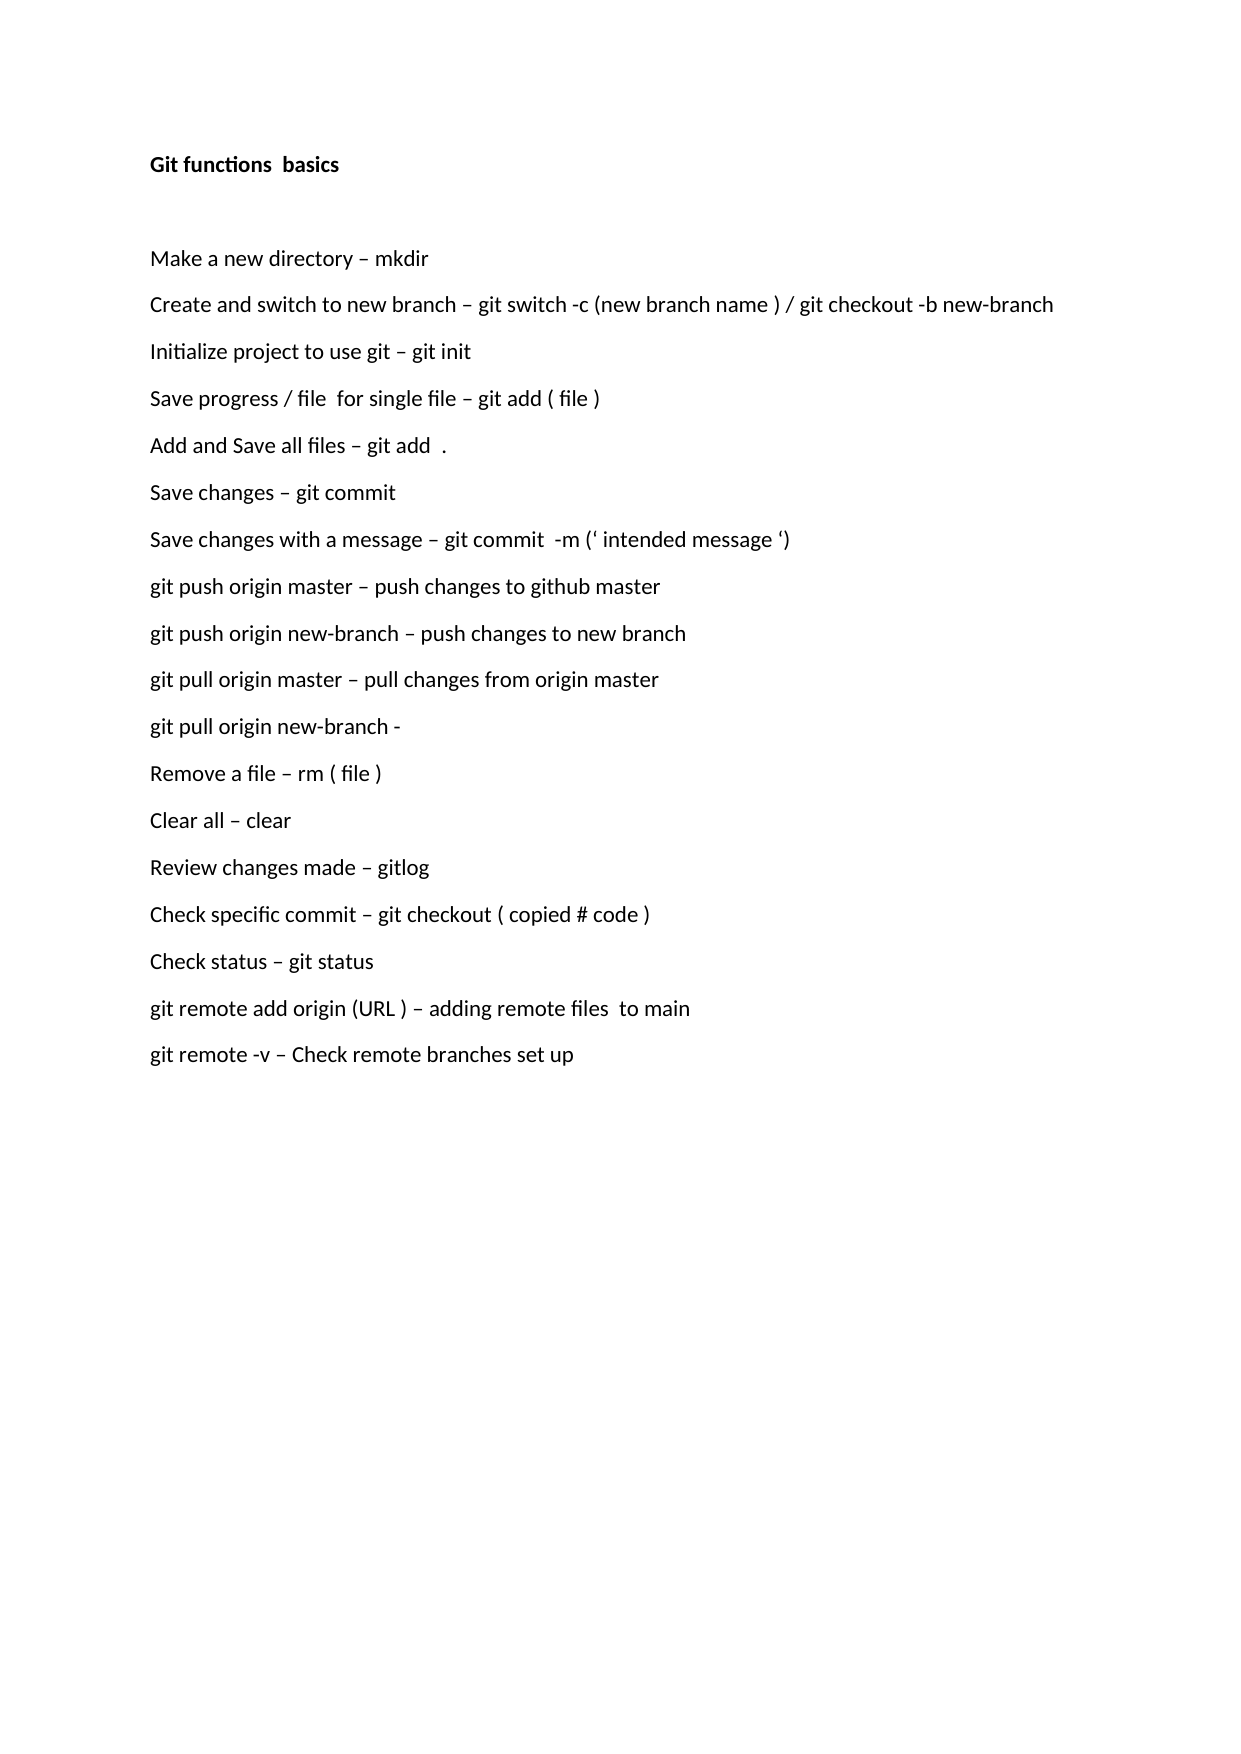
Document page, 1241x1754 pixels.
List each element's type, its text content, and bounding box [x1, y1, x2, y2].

text Git functions basics [150, 150, 1090, 178]
text git remote -v – Check remote branches set up [150, 1041, 1090, 1069]
text Save progress / file for single file – git add ( file ) [150, 384, 1090, 412]
text git pull origin master – pull changes from origin master [150, 666, 1090, 694]
text Check specific commit – git checkout ( copied # code ) [150, 900, 1090, 928]
text Create and switch to new branch – git switch -c (new branch name ) / git checkout -b new-branch [150, 291, 1090, 319]
text Save changes with a message – git commit -m (‘ intended message ‘) [150, 525, 1090, 553]
text Save changes – git commit [150, 478, 1090, 506]
text git push origin new-branch – push changes to new branch [150, 619, 1090, 647]
text Make a new directory – mkdir [150, 244, 1090, 272]
text git pull origin new-branch - [150, 712, 1090, 741]
text git push origin master – push changes to github master [150, 572, 1090, 600]
text Remove a file – rm ( file ) [150, 759, 1090, 787]
text git remote add origin (URL ) – adding remote files to main [150, 994, 1090, 1022]
text Clear all – clear [150, 806, 1090, 834]
text Add and Save all files – git add . [150, 431, 1090, 459]
text Check status – git status [150, 947, 1090, 975]
text Initialize project to use git – git init [150, 337, 1090, 366]
text Review changes made – gitlog [150, 853, 1090, 881]
